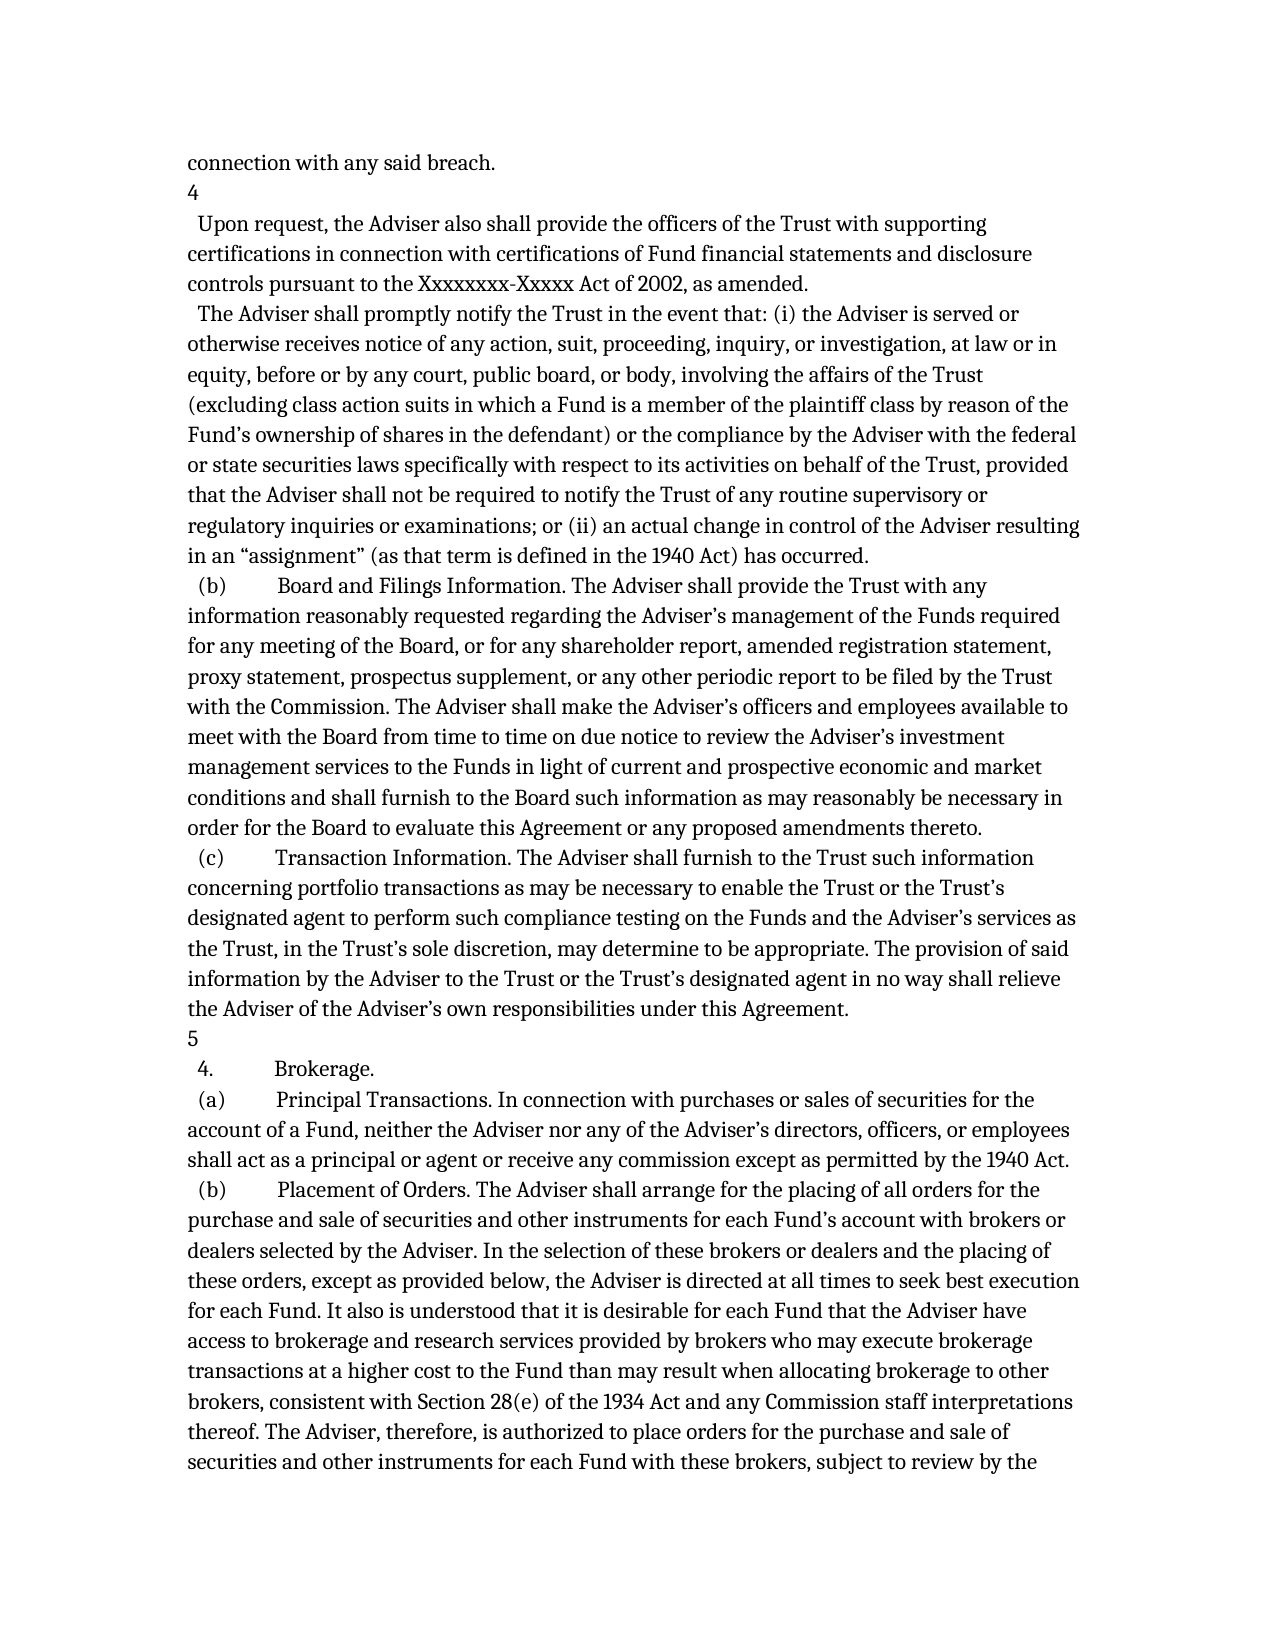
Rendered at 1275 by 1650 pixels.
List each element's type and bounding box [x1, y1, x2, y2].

text [187, 150, 1087, 1475]
